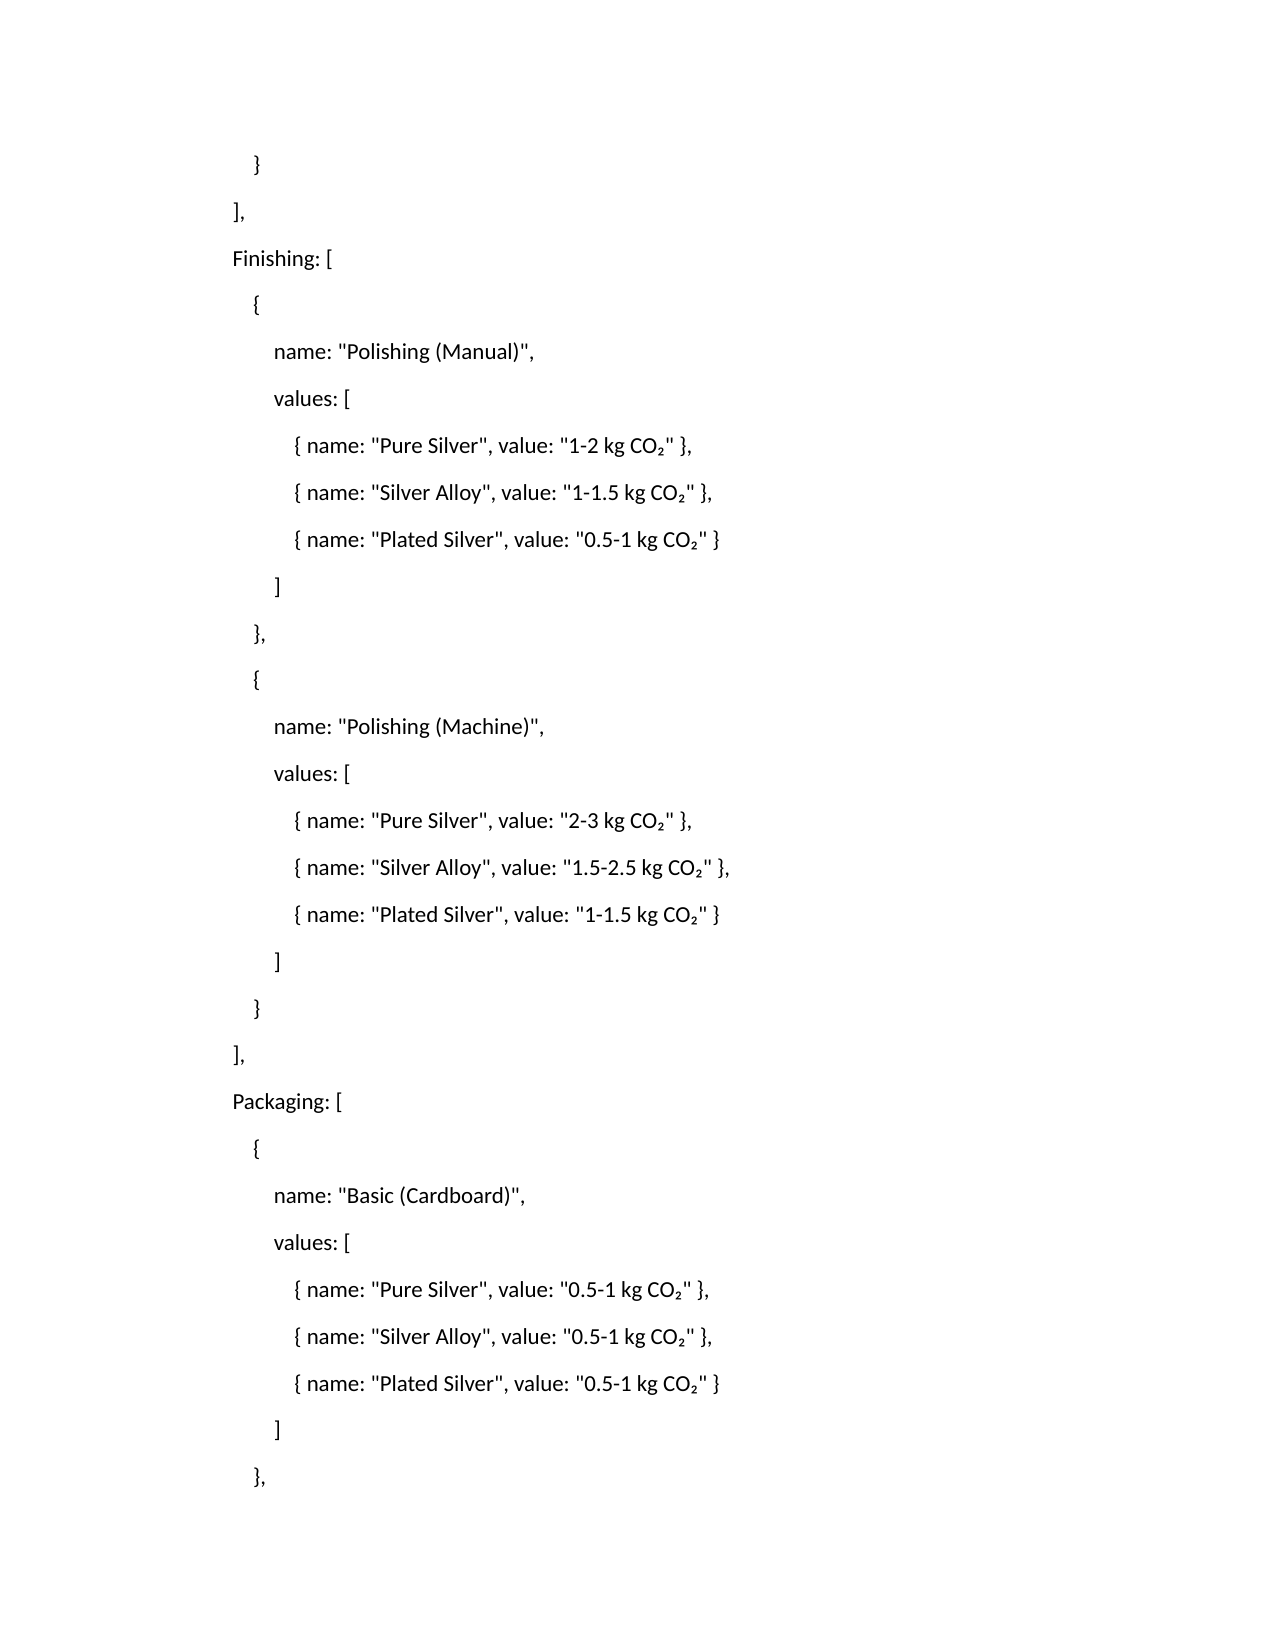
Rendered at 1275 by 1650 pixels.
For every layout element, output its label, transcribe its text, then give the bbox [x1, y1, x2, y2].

text Finishing: [ [150, 244, 1125, 272]
text { name: "Silver Alloy", value: "0.5-1 kg CO₂" }, [150, 1322, 1125, 1350]
text ] [150, 1416, 1125, 1444]
text { [150, 666, 1125, 694]
text { name: "Pure Silver", value: "2-3 kg CO₂" }, [150, 806, 1125, 834]
text { name: "Pure Silver", value: "1-2 kg CO₂" }, [150, 431, 1125, 459]
text name: "Polishing (Machine)", [150, 712, 1125, 741]
text values: [ [150, 759, 1125, 787]
text } [150, 150, 1125, 178]
text { [150, 1134, 1125, 1162]
text { name: "Silver Alloy", value: "1-1.5 kg CO₂" }, [150, 478, 1125, 506]
text name: "Basic (Cardboard)", [150, 1181, 1125, 1209]
text ], [150, 197, 1125, 225]
text }, [150, 619, 1125, 647]
text name: "Polishing (Manual)", [150, 337, 1125, 366]
text ] [150, 947, 1125, 975]
text }, [150, 1462, 1125, 1491]
text { name: "Plated Silver", value: "0.5-1 kg CO₂" } [150, 1369, 1125, 1397]
text values: [ [150, 1228, 1125, 1256]
text ] [150, 572, 1125, 600]
text values: [ [150, 384, 1125, 412]
text { [150, 291, 1125, 319]
text ], [150, 1041, 1125, 1069]
text { name: "Silver Alloy", value: "1.5-2.5 kg CO₂" }, [150, 853, 1125, 881]
text { name: "Plated Silver", value: "1-1.5 kg CO₂" } [150, 900, 1125, 928]
text Packaging: [ [150, 1087, 1125, 1116]
text { name: "Pure Silver", value: "0.5-1 kg CO₂" }, [150, 1275, 1125, 1303]
text } [150, 994, 1125, 1022]
text { name: "Plated Silver", value: "0.5-1 kg CO₂" } [150, 525, 1125, 553]
